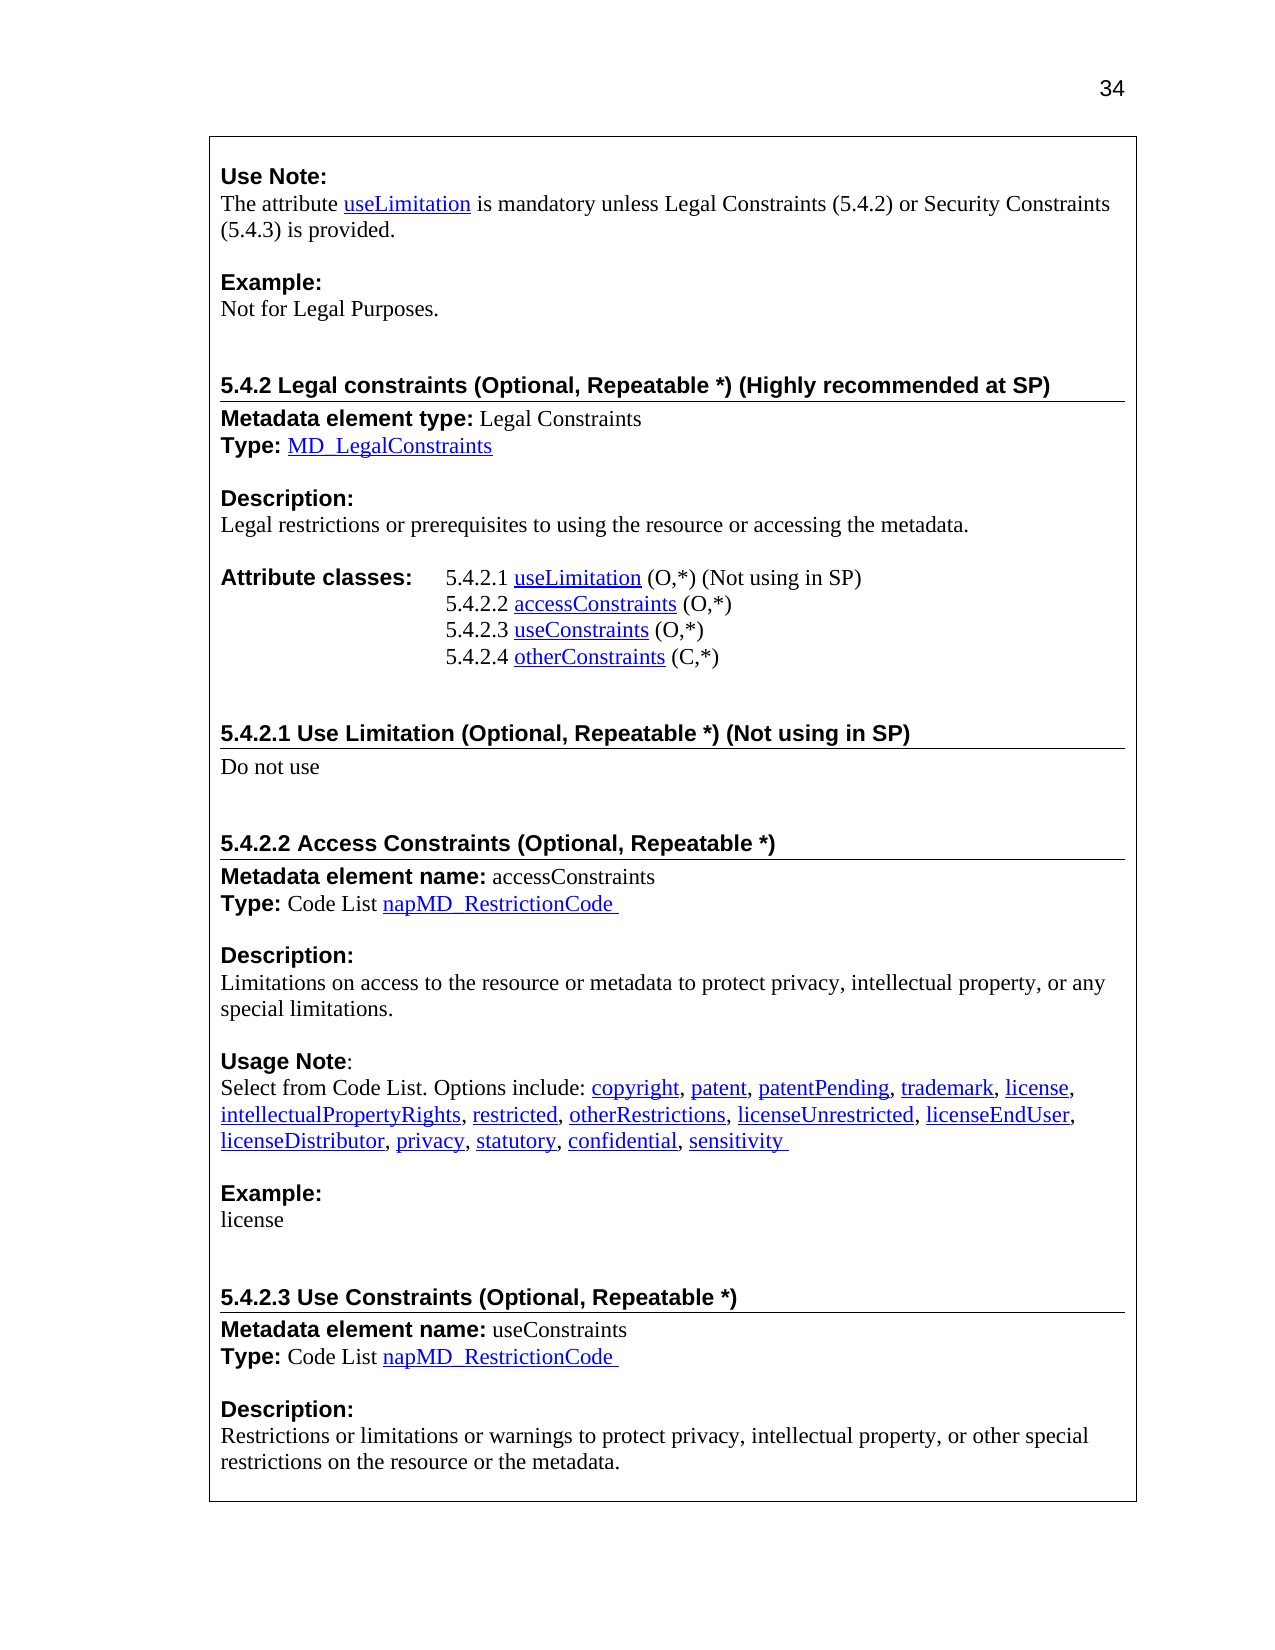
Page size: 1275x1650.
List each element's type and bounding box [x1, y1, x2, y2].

table_header [210, 137, 1136, 1501]
